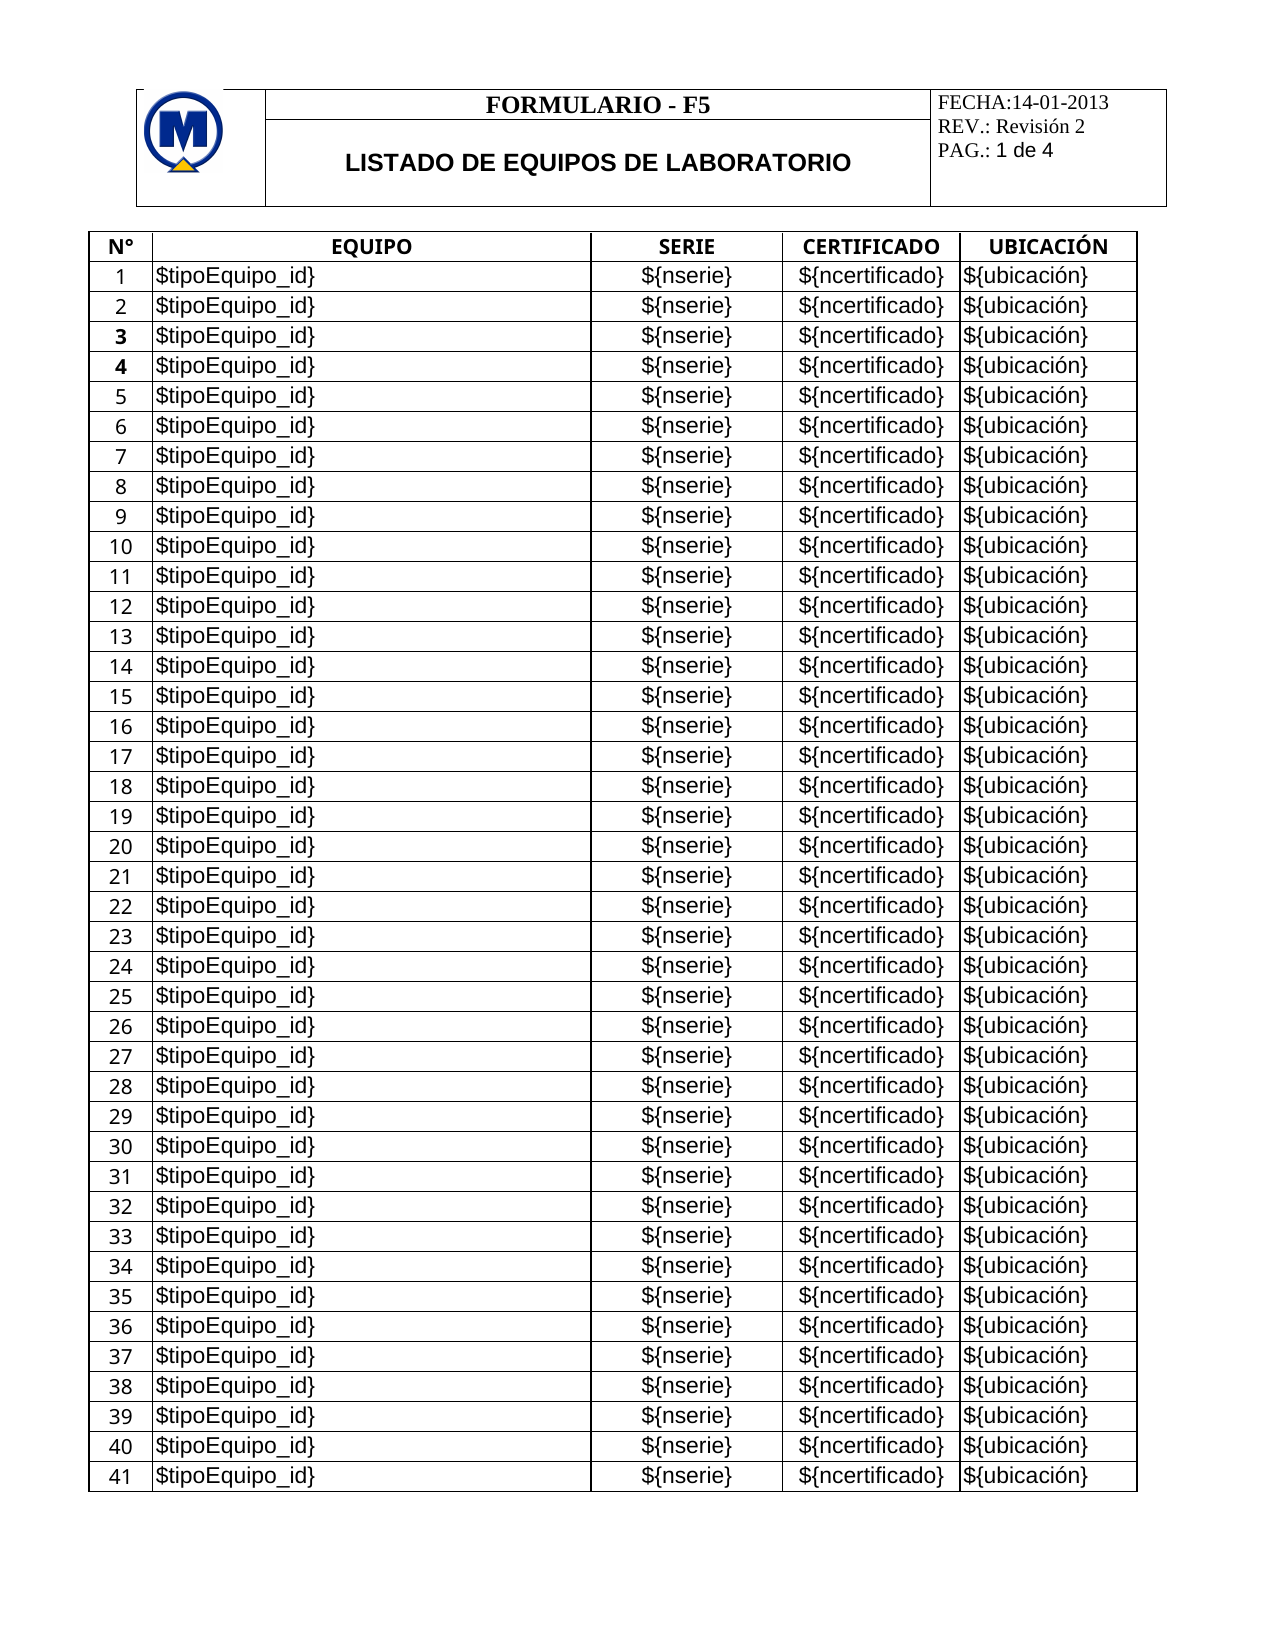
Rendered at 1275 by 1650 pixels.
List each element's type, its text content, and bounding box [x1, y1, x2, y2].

table_cell ${nserie} [592, 1192, 782, 1221]
table_cell $tipoEquipo_id} [153, 1162, 590, 1191]
table_cell 27 [90, 1042, 152, 1071]
table_cell $tipoEquipo_id} [153, 772, 590, 801]
table_cell $tipoEquipo_id} [153, 1102, 590, 1131]
table_cell ${nserie} [592, 1162, 782, 1191]
table_cell ${ncertificado} [783, 442, 959, 471]
table_cell ${nserie} [592, 712, 782, 741]
table_cell ${ncertificado} [783, 532, 959, 561]
table_cell ${ncertificado} [783, 1192, 959, 1221]
table_cell $tipoEquipo_id} [153, 1252, 590, 1281]
table_cell $tipoEquipo_id} [153, 652, 590, 681]
table_cell ${ubicación} [961, 352, 1136, 381]
table_cell ${nserie} [592, 802, 782, 831]
table_cell ${ncertificado} [783, 712, 959, 741]
table_cell $tipoEquipo_id} [153, 1192, 590, 1221]
table_cell ${ubicación} [961, 322, 1136, 351]
table_cell 11 [90, 562, 152, 591]
table_cell 32 [90, 1192, 152, 1221]
table_cell ${nserie} [592, 322, 782, 351]
table_cell $tipoEquipo_id} [153, 1342, 590, 1371]
table_cell ${ncertificado} [783, 622, 959, 651]
table_cell $tipoEquipo_id} [153, 892, 590, 921]
table_cell 5 [90, 382, 152, 411]
table_cell ${ubicación} [961, 682, 1136, 711]
table_cell ${ubicación} [961, 292, 1136, 321]
table_cell $tipoEquipo_id} [153, 1132, 590, 1161]
table_cell ${ubicación} [961, 802, 1136, 831]
table_cell ${ubicación} [961, 1282, 1136, 1311]
table_cell 12 [90, 592, 152, 621]
table_cell 23 [90, 922, 152, 951]
table_cell ${ncertificado} [783, 1462, 959, 1491]
table_cell 2 [90, 292, 152, 321]
table_cell ${ubicación} [961, 652, 1136, 681]
table_cell 24 [90, 952, 152, 981]
table_cell $tipoEquipo_id} [153, 592, 590, 621]
table_cell 3 [90, 322, 152, 351]
table_cell $tipoEquipo_id} [153, 1222, 590, 1251]
table_cell ${ncertificado} [783, 772, 959, 801]
table_cell ${ncertificado} [783, 1342, 959, 1371]
table_cell $tipoEquipo_id} [153, 1462, 590, 1491]
table_cell $tipoEquipo_id} [153, 802, 590, 831]
table_cell ${ncertificado} [783, 922, 959, 951]
table_header EQUIPO [153, 232, 591, 261]
table_cell ${ubicación} [961, 1042, 1136, 1071]
table_cell ${ubicación} [961, 262, 1136, 291]
table_cell ${ubicación} [961, 592, 1136, 621]
table_cell ${ubicación} [961, 772, 1136, 801]
table_cell $tipoEquipo_id} [153, 742, 590, 771]
table_cell 19 [90, 802, 152, 831]
table_cell 28 [90, 1072, 152, 1101]
table_cell 35 [90, 1282, 152, 1311]
table_cell ${ubicación} [961, 442, 1136, 471]
table_cell ${nserie} [592, 622, 782, 651]
table_cell ${ubicación} [961, 1312, 1136, 1341]
table_cell 10 [90, 532, 152, 561]
table_cell ${ncertificado} [783, 862, 959, 891]
table_cell ${nserie} [592, 352, 782, 381]
table_cell ${ubicación} [961, 622, 1136, 651]
table_cell 33 [90, 1222, 152, 1251]
table_cell ${ubicación} [961, 502, 1136, 531]
table_cell 30 [90, 1132, 152, 1161]
table_cell $tipoEquipo_id} [153, 832, 590, 861]
picture [143, 89, 224, 173]
table_cell ${nserie} [592, 412, 782, 441]
table_cell ${nserie} [592, 772, 782, 801]
table_cell ${ubicación} [961, 1432, 1136, 1461]
table_cell ${ncertificado} [783, 682, 959, 711]
table_cell ${ncertificado} [783, 592, 959, 621]
table_cell $tipoEquipo_id} [153, 382, 590, 411]
table_cell ${ncertificado} [783, 1282, 959, 1311]
table_cell 17 [90, 742, 152, 771]
table_cell ${ubicación} [961, 1012, 1136, 1041]
table_cell 20 [90, 832, 152, 861]
table_cell $tipoEquipo_id} [153, 442, 590, 471]
table_cell 21 [90, 862, 152, 891]
table_cell ${nserie} [592, 922, 782, 951]
table_cell $tipoEquipo_id} [153, 922, 590, 951]
table_cell ${nserie} [592, 682, 782, 711]
table_cell ${ubicación} [961, 1102, 1136, 1131]
table_cell ${ubicación} [961, 412, 1136, 441]
table_cell ${nserie} [592, 1042, 782, 1071]
table_cell ${ncertificado} [783, 502, 959, 531]
table_cell $tipoEquipo_id} [153, 322, 590, 351]
table_header SERIE [592, 232, 782, 261]
table_cell ${nserie} [592, 532, 782, 561]
table_cell $tipoEquipo_id} [153, 1432, 590, 1461]
table_cell ${ncertificado} [783, 952, 959, 981]
table_cell ${nserie} [592, 472, 782, 501]
table_cell $tipoEquipo_id} [153, 1282, 590, 1311]
table_cell ${ncertificado} [783, 1312, 959, 1341]
table_cell $tipoEquipo_id} [153, 562, 590, 591]
table_cell ${ncertificado} [783, 382, 959, 411]
table_cell 6 [90, 412, 152, 441]
table_cell ${ncertificado} [783, 1072, 959, 1101]
table_cell ${nserie} [592, 652, 782, 681]
table_cell 39 [90, 1402, 152, 1431]
table_header UBICACIÓN [961, 232, 1136, 261]
table_cell ${ncertificado} [783, 292, 959, 321]
table_cell ${ncertificado} [783, 1102, 959, 1131]
table_cell ${ubicación} [961, 1252, 1136, 1281]
table_cell ${ncertificado} [783, 982, 959, 1011]
table_cell ${nserie} [592, 502, 782, 531]
table_cell 36 [90, 1312, 152, 1341]
table_cell ${ubicación} [961, 832, 1136, 861]
table_cell ${ubicación} [961, 982, 1136, 1011]
table_cell ${nserie} [592, 892, 782, 921]
table_cell $tipoEquipo_id} [153, 412, 590, 441]
table_cell ${ubicación} [961, 382, 1136, 411]
table_header CERTIFICADO [783, 232, 960, 261]
table_cell ${ubicación} [961, 1462, 1136, 1491]
table_cell $tipoEquipo_id} [153, 1312, 590, 1341]
table_cell ${ubicación} [961, 1372, 1136, 1401]
table_cell ${nserie} [592, 1012, 782, 1041]
table_cell ${ncertificado} [783, 652, 959, 681]
table_cell ${nserie} [592, 862, 782, 891]
table_cell ${nserie} [592, 562, 782, 591]
table_cell 14 [90, 652, 152, 681]
table_cell ${ubicación} [961, 1192, 1136, 1221]
table_cell 37 [90, 1342, 152, 1371]
table_cell ${ncertificado} [783, 1402, 959, 1431]
table_cell ${nserie} [592, 982, 782, 1011]
table_cell ${ncertificado} [783, 1252, 959, 1281]
table_cell ${nserie} [592, 1282, 782, 1311]
table_cell ${ncertificado} [783, 1132, 959, 1161]
table_cell 16 [90, 712, 152, 741]
table_cell $tipoEquipo_id} [153, 502, 590, 531]
table_cell $tipoEquipo_id} [153, 1372, 590, 1401]
table_cell ${ncertificado} [783, 1012, 959, 1041]
table_cell 34 [90, 1252, 152, 1281]
table_cell ${ubicación} [961, 892, 1136, 921]
table_cell ${nserie} [592, 1102, 782, 1131]
table_cell $tipoEquipo_id} [153, 622, 590, 651]
table_cell ${ncertificado} [783, 802, 959, 831]
table_cell 13 [90, 622, 152, 651]
table_cell 38 [90, 1372, 152, 1401]
table_cell ${ubicación} [961, 562, 1136, 591]
table_cell ${nserie} [592, 1342, 782, 1371]
table_cell ${nserie} [592, 742, 782, 771]
table_cell 29 [90, 1102, 152, 1131]
table_cell ${ncertificado} [783, 412, 959, 441]
table_cell $tipoEquipo_id} [153, 982, 590, 1011]
table_cell ${nserie} [592, 1132, 782, 1161]
table_cell ${ubicación} [961, 472, 1136, 501]
table_header N° [90, 232, 152, 261]
table_cell ${ubicación} [961, 532, 1136, 561]
table_cell ${nserie} [592, 592, 782, 621]
table_cell ${ubicación} [961, 952, 1136, 981]
table_cell ${ncertificado} [783, 262, 959, 291]
table_cell $tipoEquipo_id} [153, 352, 590, 381]
table_cell ${ncertificado} [783, 1162, 959, 1191]
table_cell ${ncertificado} [783, 832, 959, 861]
table_cell 40 [90, 1432, 152, 1461]
table_cell ${ubicación} [961, 712, 1136, 741]
table_cell ${ncertificado} [783, 1372, 959, 1401]
table_cell ${ncertificado} [783, 562, 959, 591]
table_cell $tipoEquipo_id} [153, 1012, 590, 1041]
table_cell ${ubicación} [961, 1342, 1136, 1371]
table_cell 4 [90, 352, 152, 381]
table_cell ${nserie} [592, 442, 782, 471]
table_cell ${nserie} [592, 1252, 782, 1281]
table_cell $tipoEquipo_id} [153, 1072, 590, 1101]
table_cell $tipoEquipo_id} [153, 262, 590, 291]
table_cell ${nserie} [592, 1432, 782, 1461]
table_cell ${nserie} [592, 382, 782, 411]
table_cell ${ubicación} [961, 742, 1136, 771]
table_cell ${nserie} [592, 292, 782, 321]
table_cell 25 [90, 982, 152, 1011]
table_cell ${ncertificado} [783, 742, 959, 771]
table_cell ${ncertificado} [783, 1222, 959, 1251]
table_cell ${ubicación} [961, 1222, 1136, 1251]
table_cell ${nserie} [592, 832, 782, 861]
table_cell ${ncertificado} [783, 892, 959, 921]
table_cell ${nserie} [592, 1402, 782, 1431]
table_cell ${ubicación} [961, 1402, 1136, 1431]
table_cell ${ubicación} [961, 1072, 1136, 1101]
table_cell ${ncertificado} [783, 1042, 959, 1071]
table_cell ${ubicación} [961, 862, 1136, 891]
table_cell ${nserie} [592, 952, 782, 981]
table_cell ${nserie} [592, 262, 782, 291]
table_cell ${nserie} [592, 1072, 782, 1101]
table_cell 9 [90, 502, 152, 531]
table_cell ${nserie} [592, 1222, 782, 1251]
table_cell ${ubicación} [961, 922, 1136, 951]
table_cell ${ncertificado} [783, 352, 959, 381]
table_cell $tipoEquipo_id} [153, 712, 590, 741]
table_cell 8 [90, 472, 152, 501]
table_cell ${ncertificado} [783, 322, 959, 351]
table_cell 7 [90, 442, 152, 471]
table_cell ${ncertificado} [783, 1432, 959, 1461]
table_cell $tipoEquipo_id} [153, 682, 590, 711]
table_cell ${nserie} [592, 1312, 782, 1341]
table_cell 26 [90, 1012, 152, 1041]
table_cell ${ubicación} [961, 1162, 1136, 1191]
table_cell ${ubicación} [961, 1132, 1136, 1161]
table_cell $tipoEquipo_id} [153, 1402, 590, 1431]
table_cell $tipoEquipo_id} [153, 952, 590, 981]
table_cell 41 [90, 1462, 152, 1491]
table_cell ${nserie} [592, 1462, 782, 1491]
table_cell 22 [90, 892, 152, 921]
table_cell $tipoEquipo_id} [153, 1042, 590, 1071]
table_cell $tipoEquipo_id} [153, 532, 590, 561]
table_cell 1 [90, 262, 152, 291]
table_cell 18 [90, 772, 152, 801]
table_cell 31 [90, 1162, 152, 1191]
table_cell $tipoEquipo_id} [153, 472, 590, 501]
table_cell $tipoEquipo_id} [153, 862, 590, 891]
table_cell ${ncertificado} [783, 472, 959, 501]
table_cell $tipoEquipo_id} [153, 292, 590, 321]
table_cell ${nserie} [592, 1372, 782, 1401]
table_cell 15 [90, 682, 152, 711]
